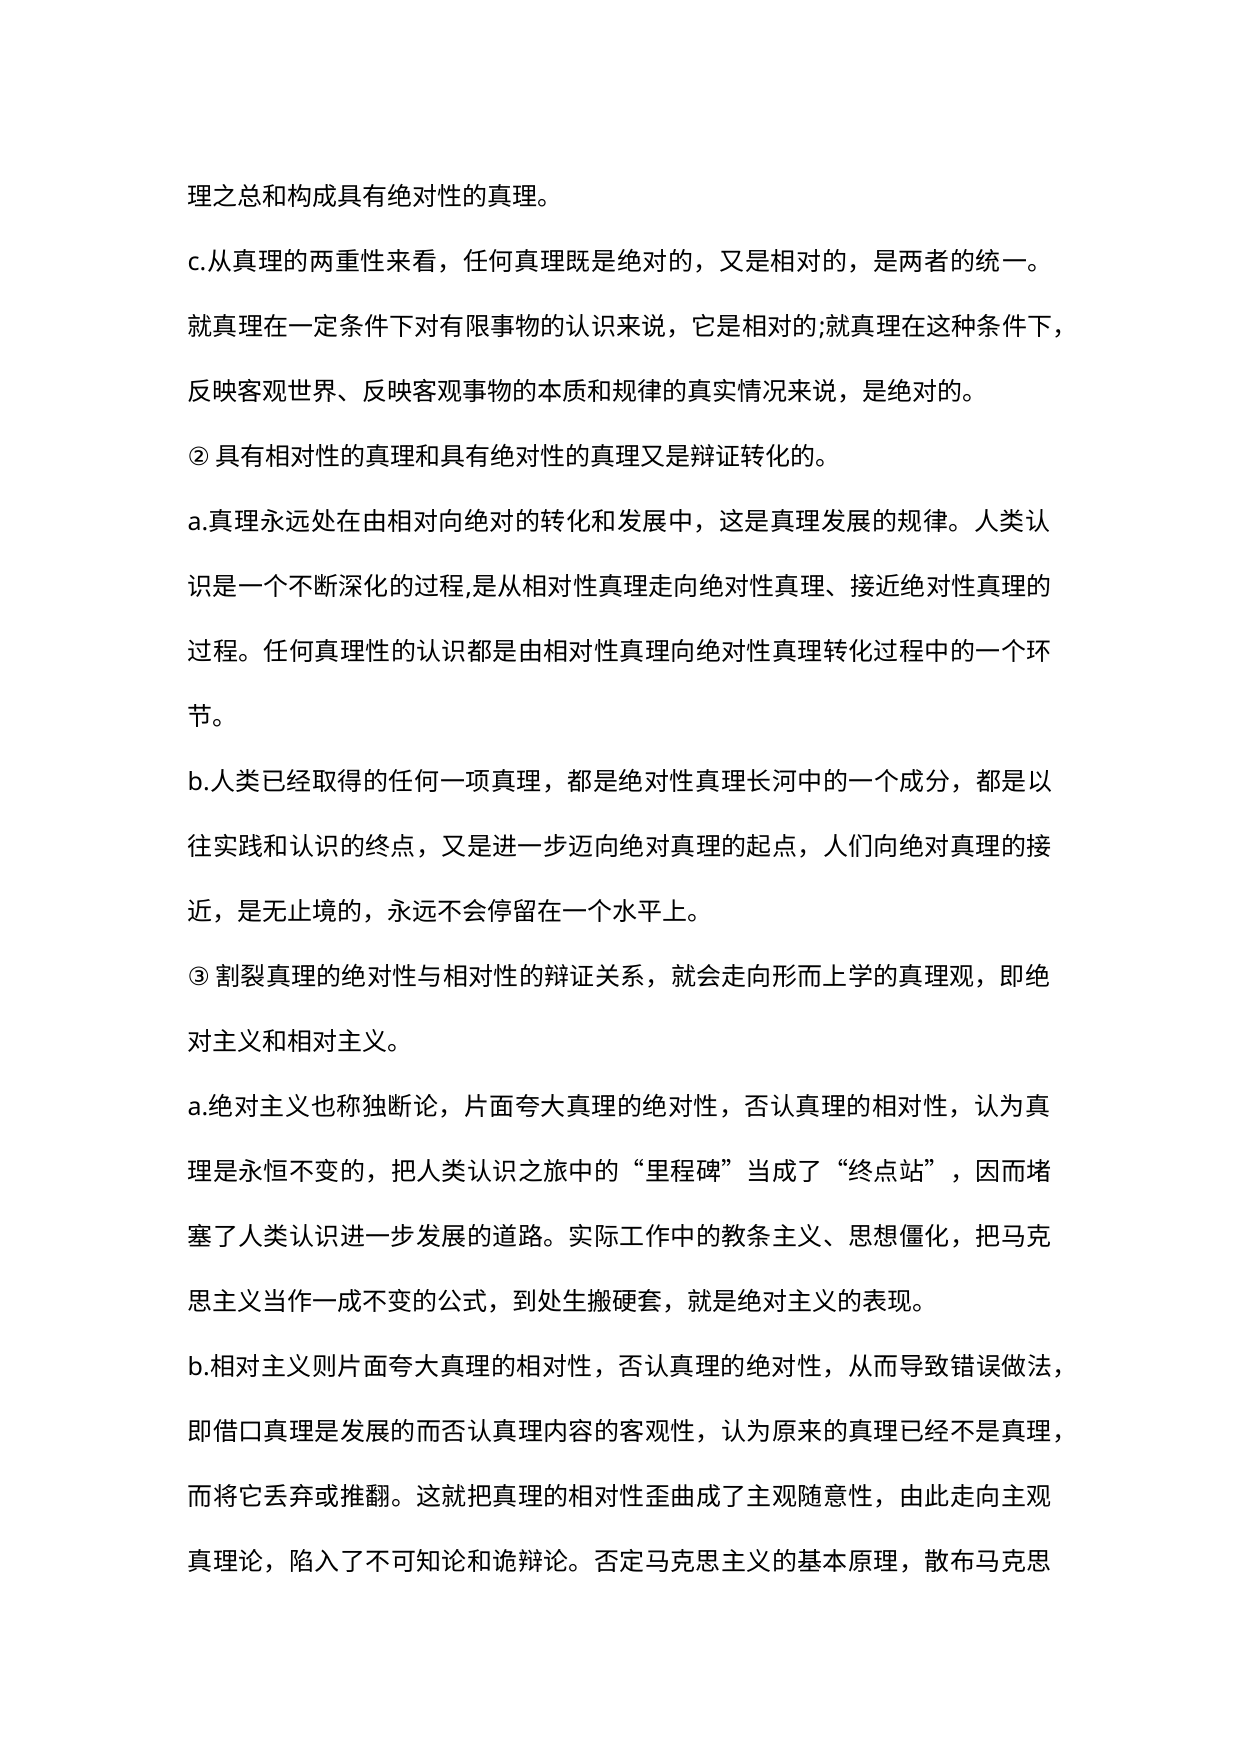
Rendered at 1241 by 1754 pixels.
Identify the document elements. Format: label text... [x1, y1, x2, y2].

list c.从真理的两重性来看，任何真理既是绝对的，又是相对的，是两者的统一。 就真理在一定条件下对有限事物的认识来说，它是相对的;就真理在这种条件下，反映客观世界、反映客观事物的本质和规律的真实情况来说，是绝对的。 [187, 227, 1053, 422]
list a.真理永远处在由相对向绝对的转化和发展中，这是真理发展的规律。人类认识是一个不断深化的过程,是从相对性真理走向绝对性真理、接近绝对性真理的过程。任何真理性的认识都是由相对性真理向绝对性真理转化过程中的一个环节。 [187, 487, 1053, 747]
list ③割裂真理的绝对性与相对性的辩证关系，就会走向形而上学的真理观，即绝对主义和相对主义。 [187, 942, 1053, 1072]
list b.人类已经取得的任何一项真理，都是绝对性真理长河中的一个成分，都是以往实践和认识的终点，又是进一步迈向绝对真理的起点，人们向绝对真理的接近，是无止境的，永远不会停留在一个水平上。 [187, 747, 1053, 942]
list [187, 1332, 1053, 1592]
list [187, 162, 1053, 227]
list ②具有相对性的真理和具有绝对性的真理又是辩证转化的。 [187, 422, 1053, 487]
list a.绝对主义也称独断论，片面夸大真理的绝对性，否认真理的相对性，认为真理是永恒不变的，把人类认识之旅中的“里程碑”当成了“终点站”，因而堵塞了人类认识进一步发展的道路。实际工作中的教条主义、思想僵化，把马克思主义当作一成不变的公式，到处生搬硬套，就是绝对主义的表现。 [187, 1072, 1053, 1332]
